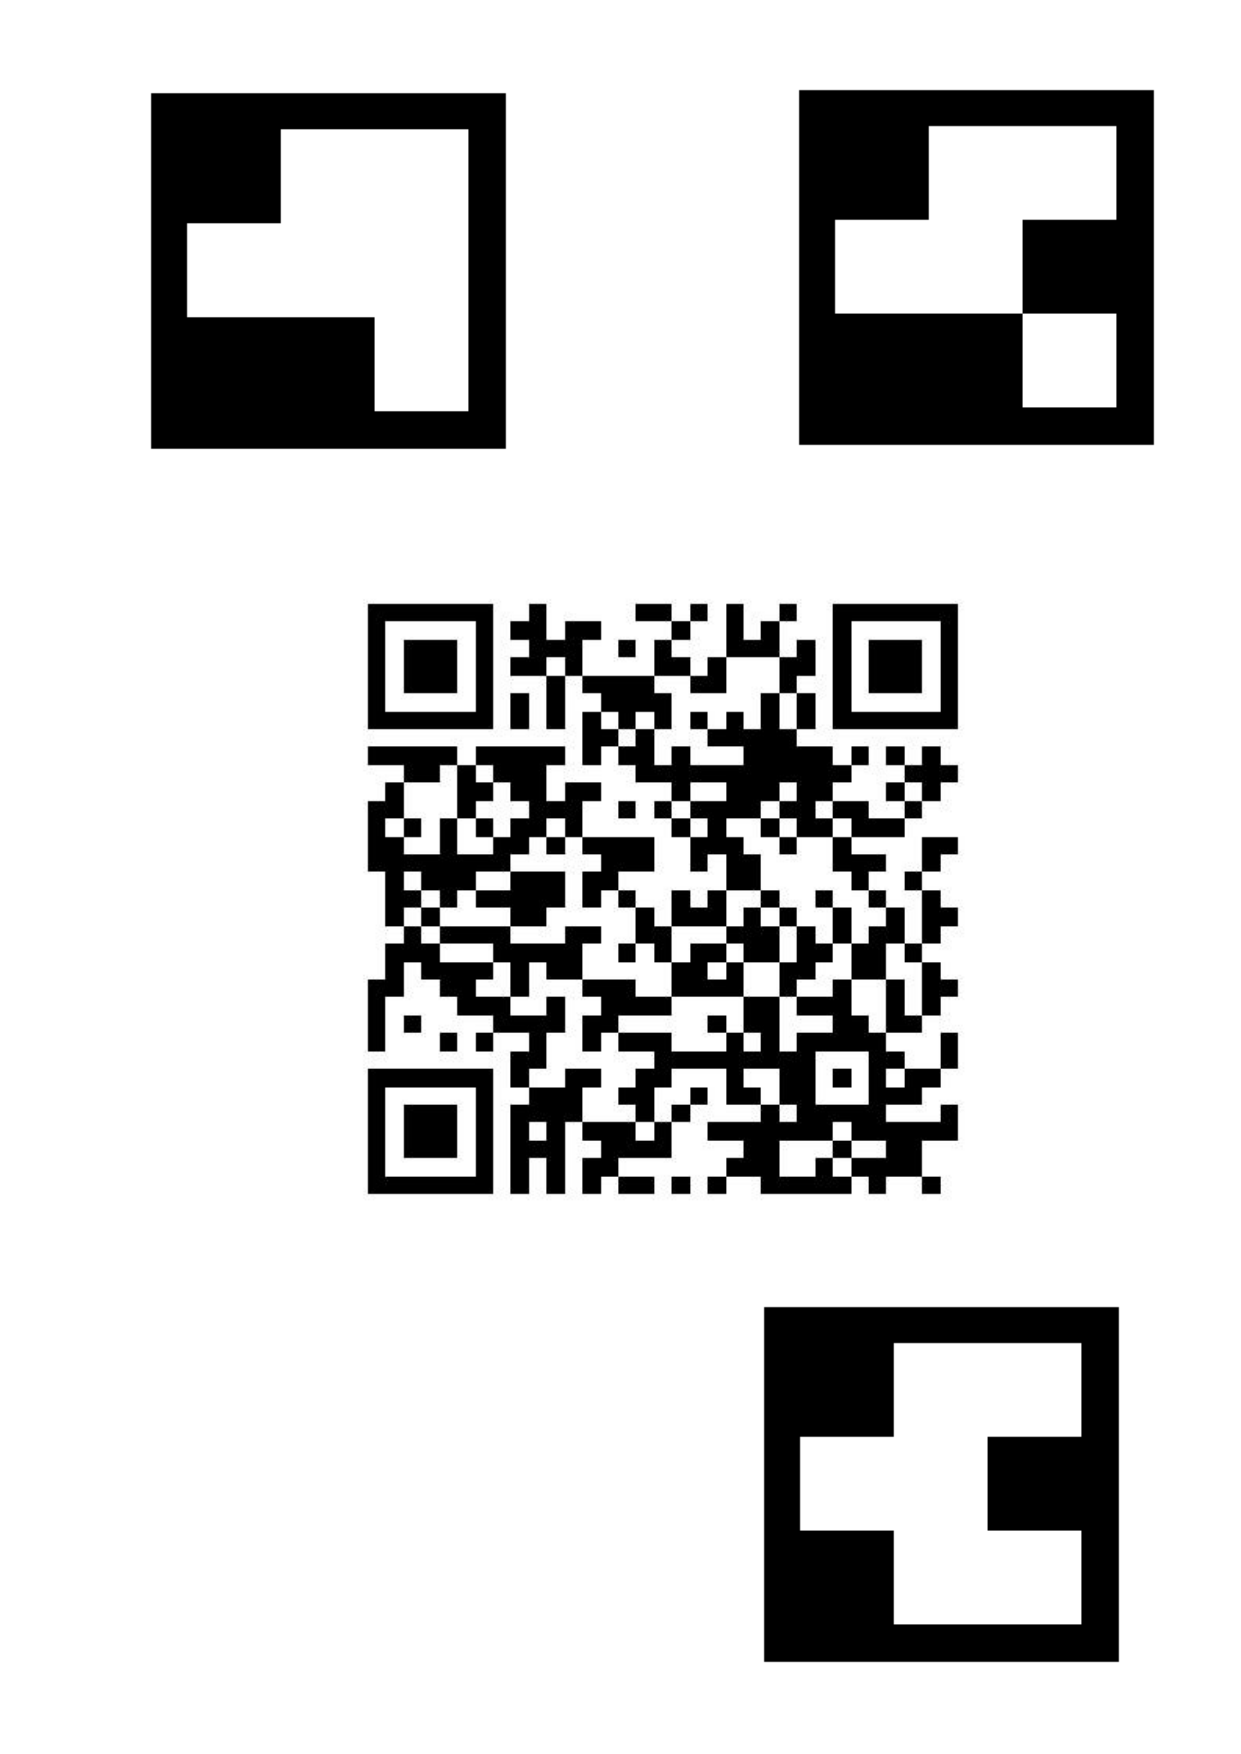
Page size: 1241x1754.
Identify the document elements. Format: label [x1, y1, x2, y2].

picture [730, 1273, 1152, 1695]
picture [117, 60, 539, 482]
picture [765, 56, 1187, 478]
picture [351, 587, 977, 1213]
